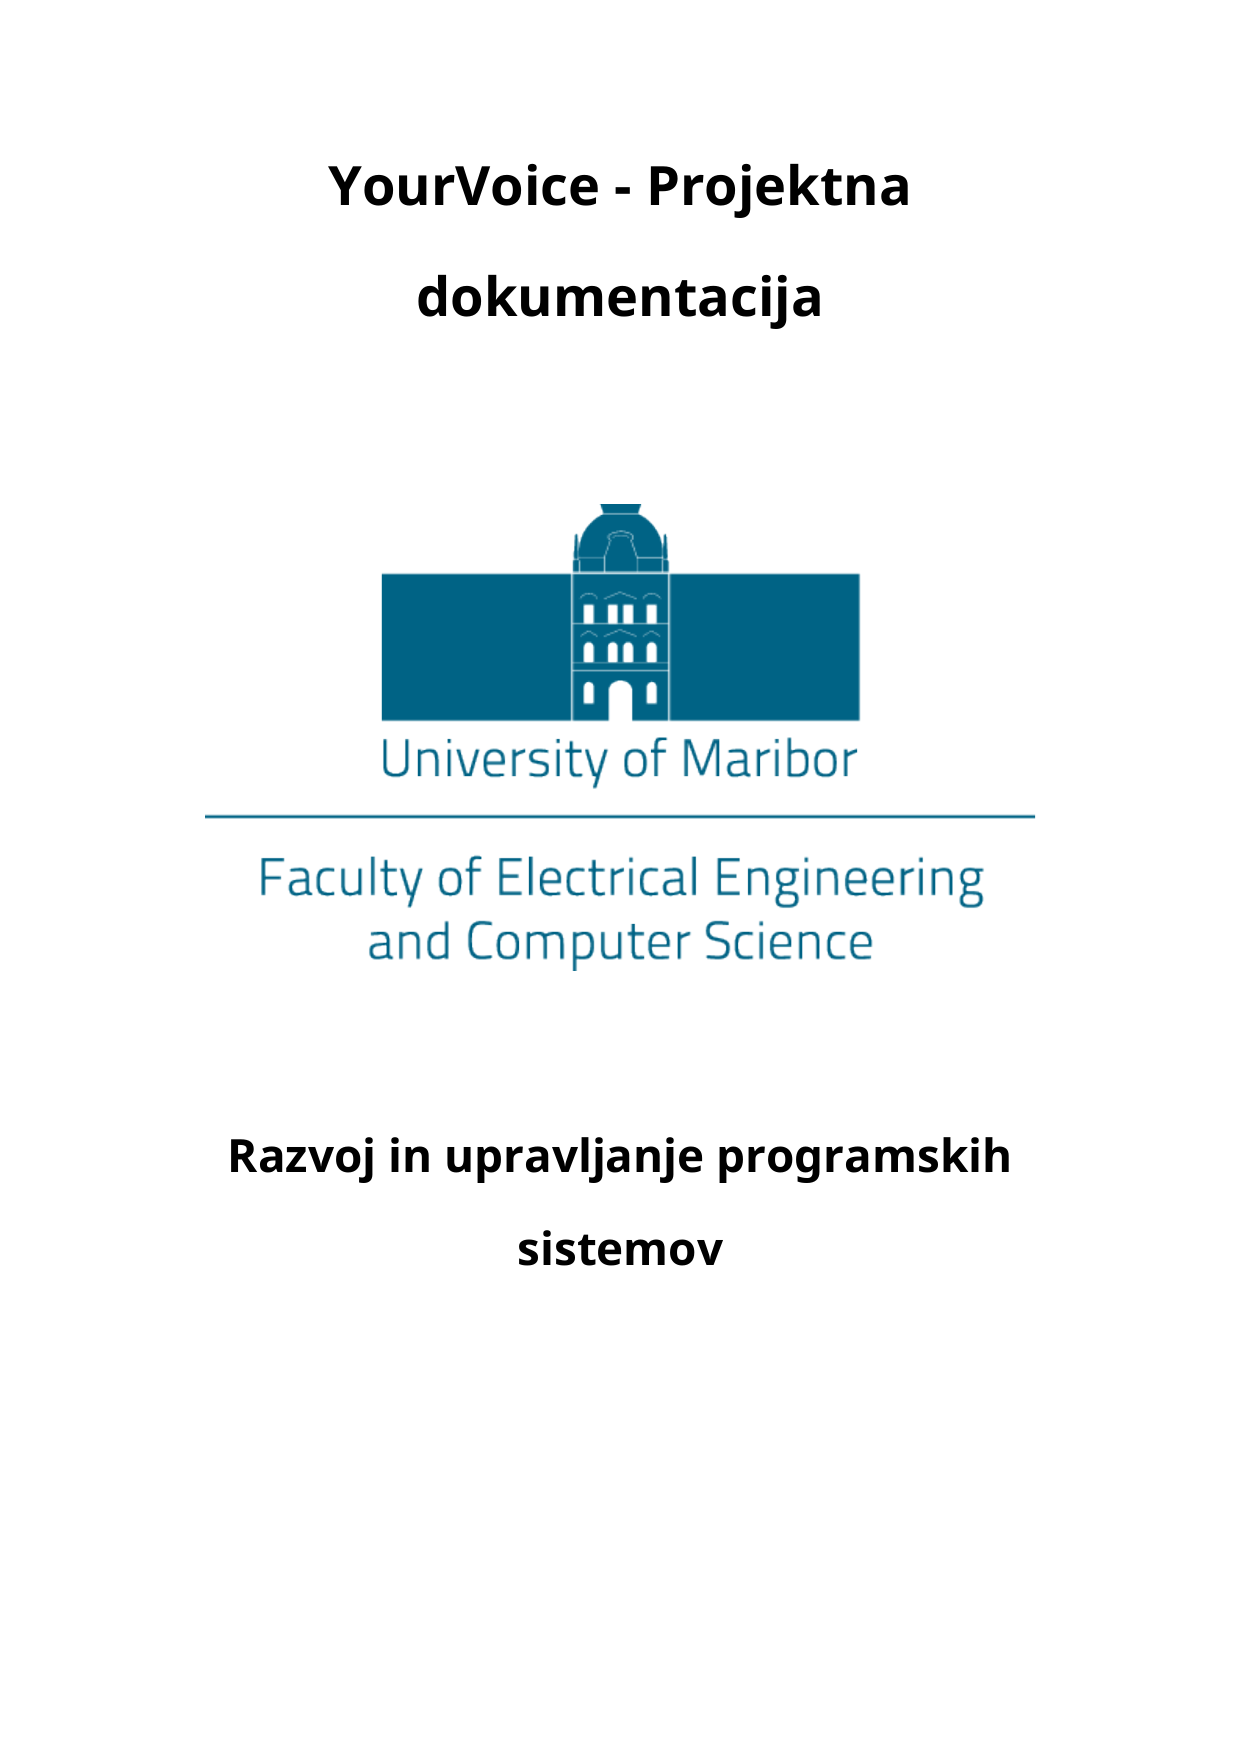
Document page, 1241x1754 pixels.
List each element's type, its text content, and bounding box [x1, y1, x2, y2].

picture [205, 818, 1035, 971]
picture [205, 504, 1035, 815]
text YourVoice - Projektna dokumentacija [148, 148, 1093, 332]
text Razvoj in upravljanje programskih sistemov [148, 1123, 1093, 1279]
